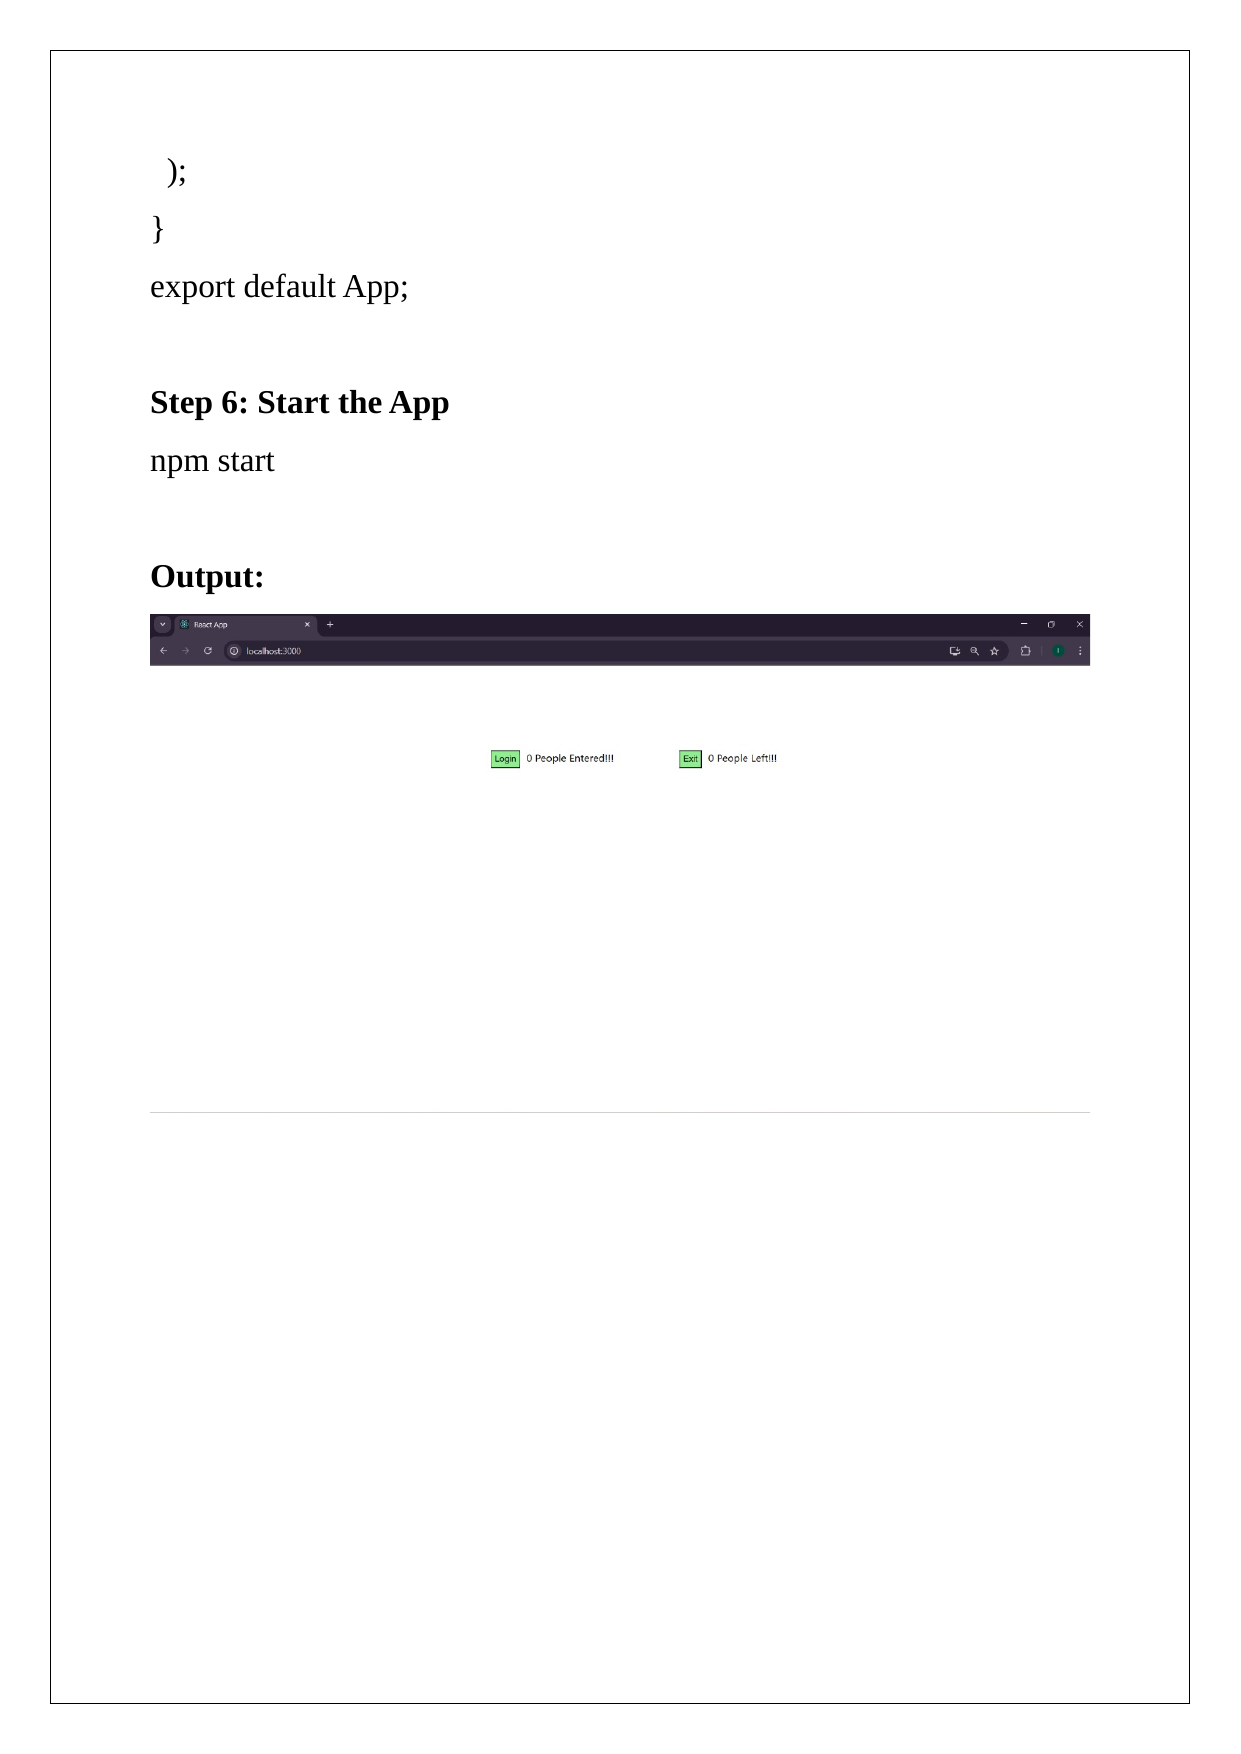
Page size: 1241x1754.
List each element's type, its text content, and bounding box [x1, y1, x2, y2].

text Output: [150, 556, 1090, 594]
text npm start [150, 440, 1090, 478]
picture [150, 614, 1091, 1113]
text export default App; [150, 266, 1090, 304]
text Step 6: Start the App [150, 382, 1090, 420]
text } [150, 208, 1090, 246]
text ); [150, 150, 1090, 188]
